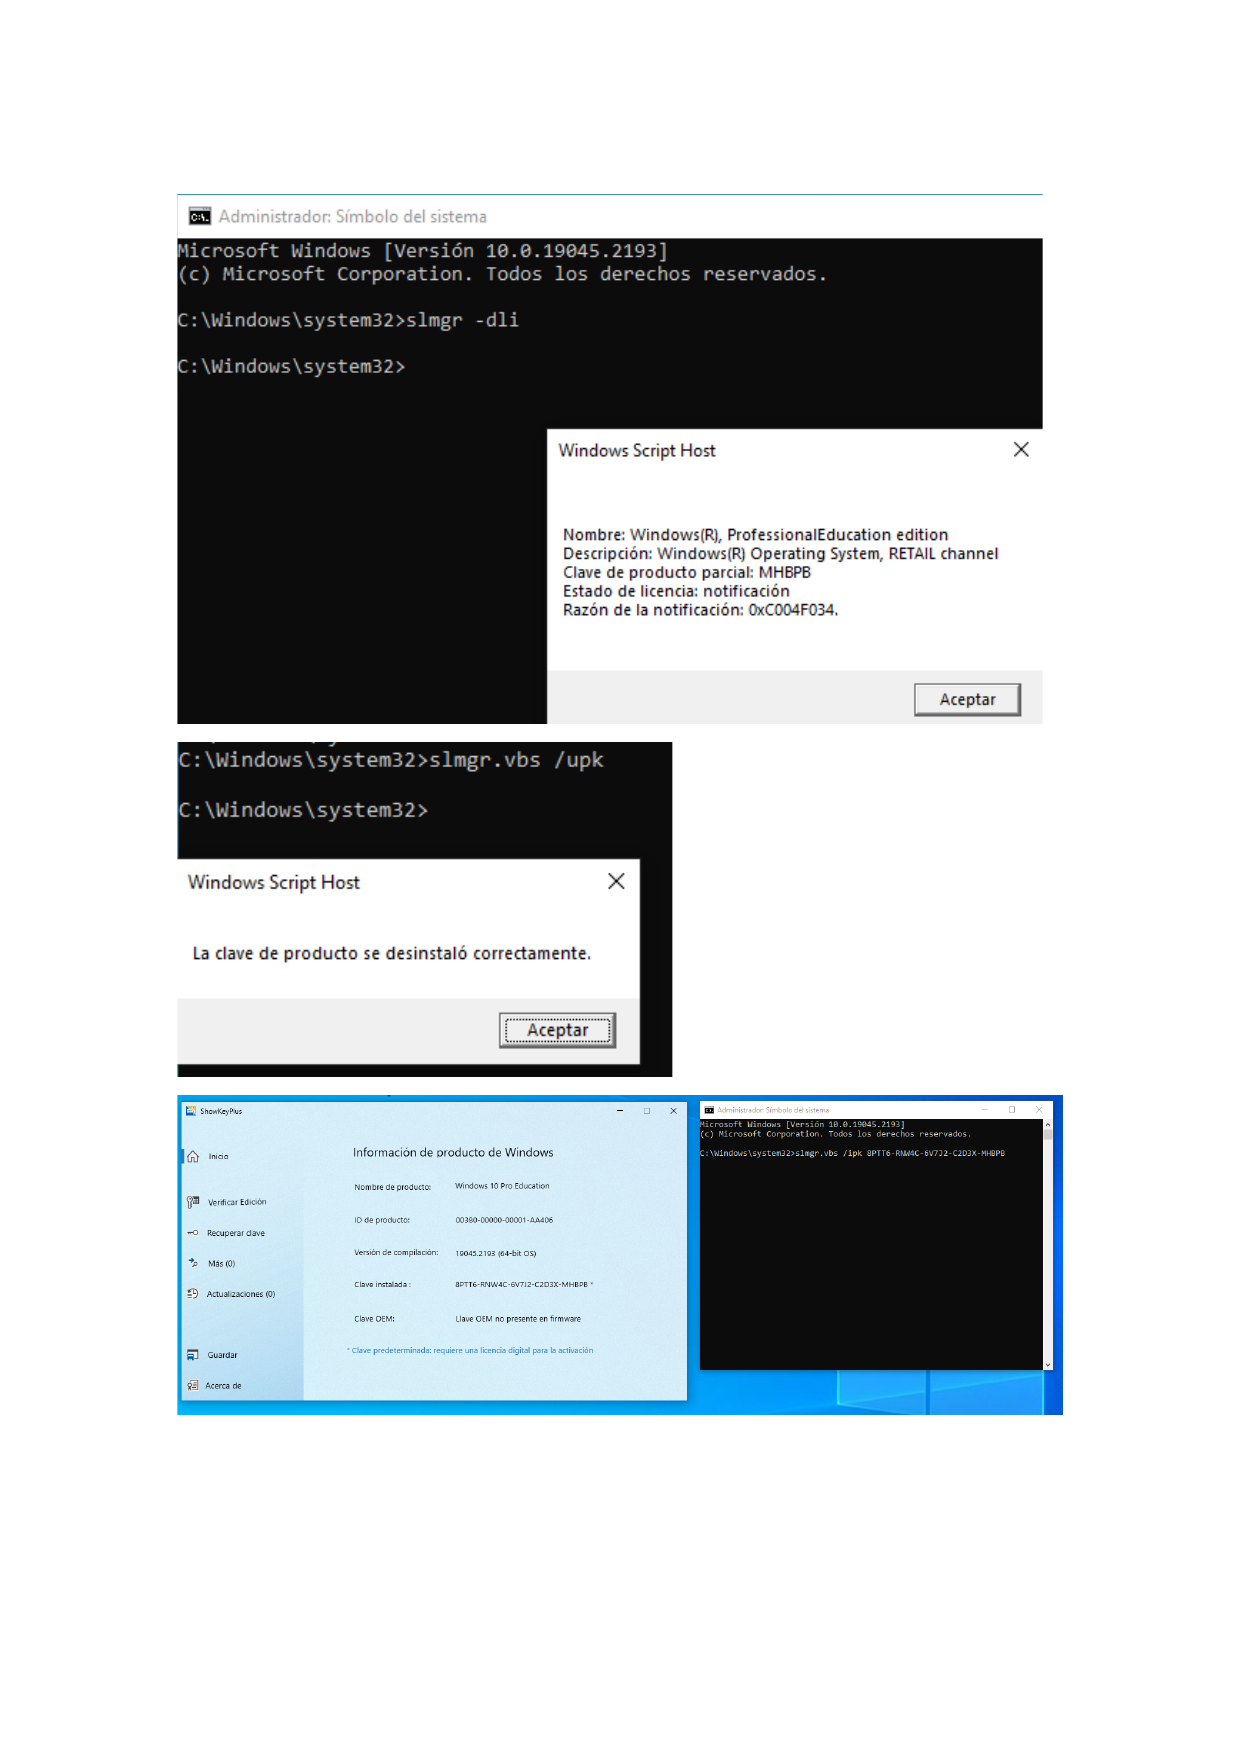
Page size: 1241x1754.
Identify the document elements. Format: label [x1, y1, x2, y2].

picture [177, 194, 1043, 724]
picture [182, 1095, 1063, 1415]
picture [177, 742, 673, 1077]
